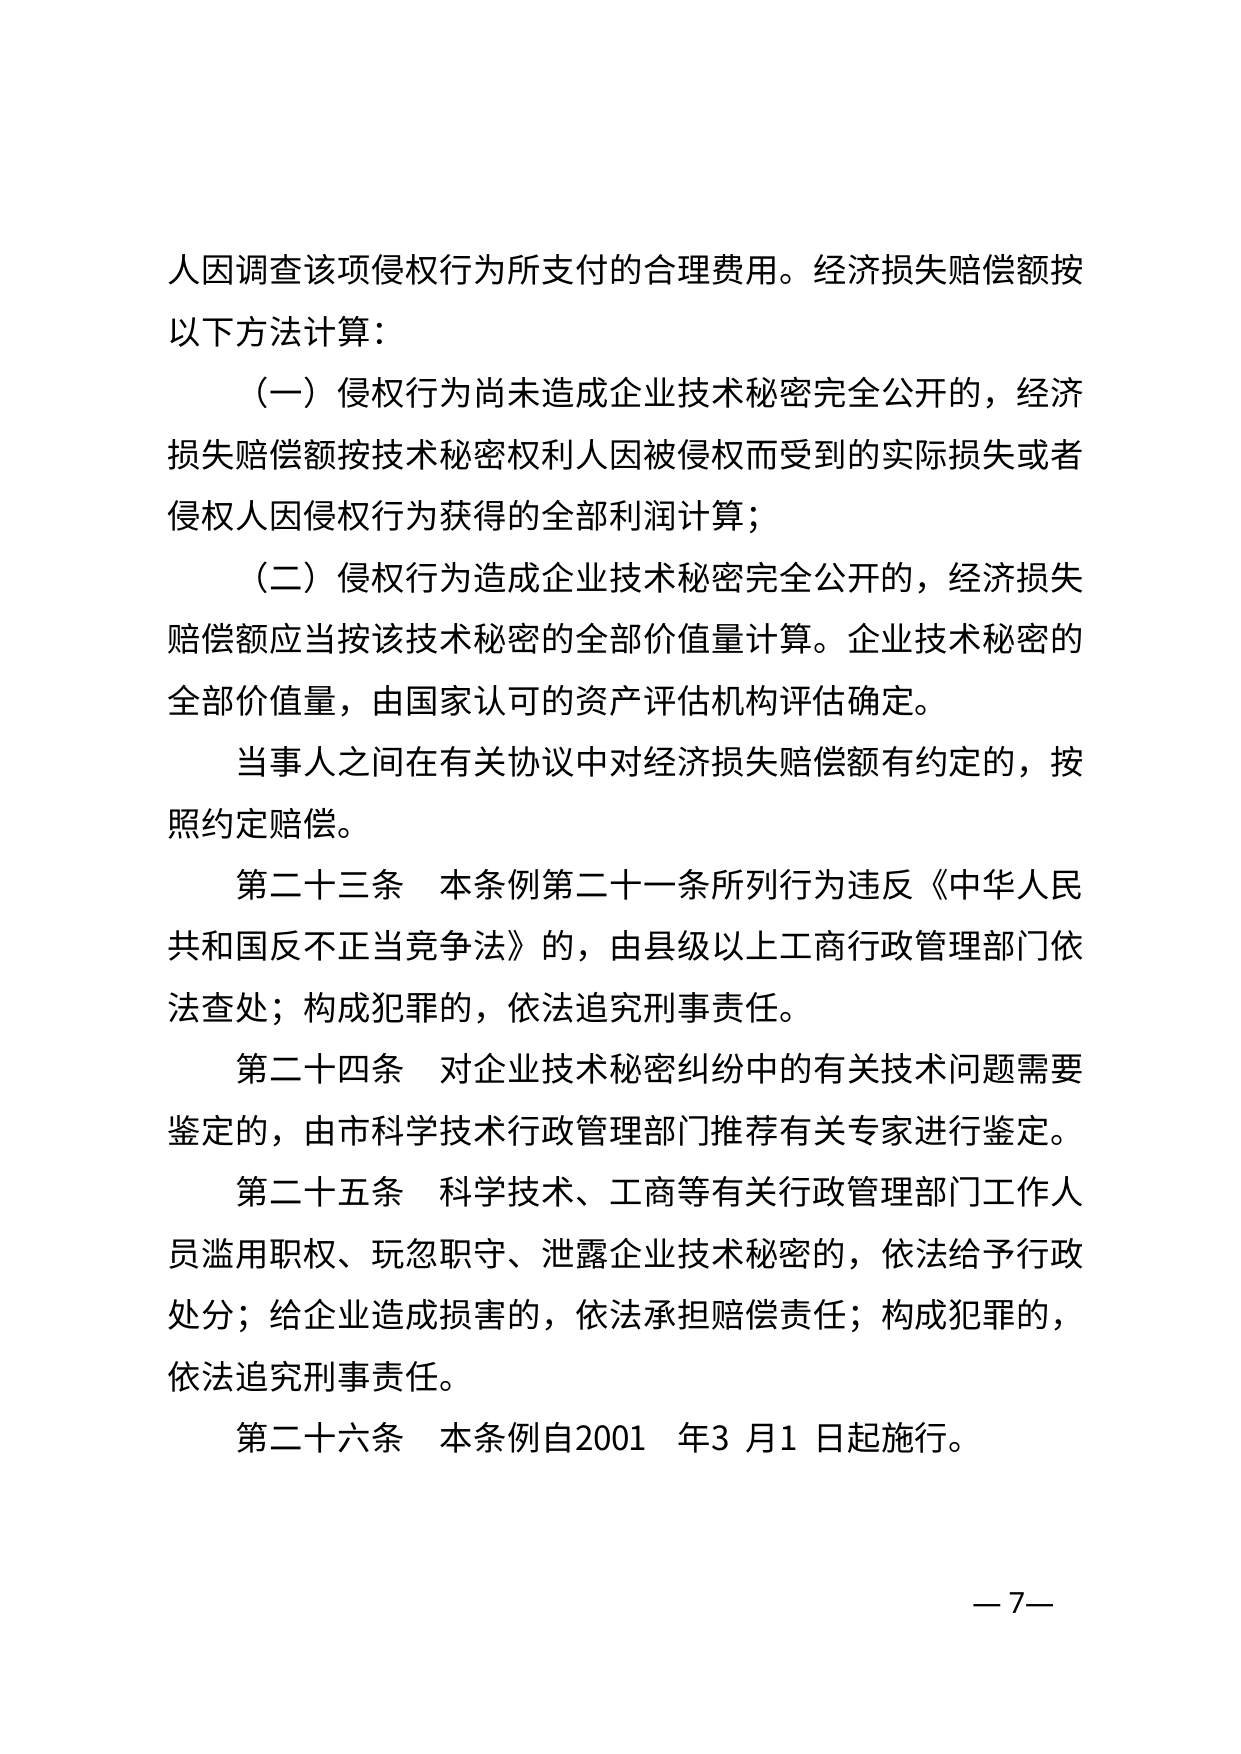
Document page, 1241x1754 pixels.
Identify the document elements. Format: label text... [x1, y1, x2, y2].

text 第二十四条 对企业技术秘密纠纷中的有关技术问题需要鉴定的，由市科学技术行政管理部门推荐有关专家进行鉴定。 [168, 1037, 1084, 1159]
text 第二十六条 本条例自2001年3月1日起施行。 [168, 1405, 1084, 1467]
text 第二十五条 科学技术、工商等有关行政管理部门工作人员滥用职权、玩忽职守、泄露企业技术秘密的，依法给予行政处分；给企业造成损害的，依法承担赔偿责任；构成犯罪的，依法追究刑事责任。 [168, 1159, 1084, 1405]
text （二）侵权行为造成企业技术秘密完全公开的，经济损失赔偿额应当按该技术秘密的全部价值量计算。企业技术秘密的全部价值量，由国家认可的资产评估机构评估确定。 [168, 545, 1084, 729]
text （一）侵权行为尚未造成企业技术秘密完全公开的，经济损失赔偿额按技术秘密权利人因被侵权而受到的实际损失或者侵权人因侵权行为获得的全部利润计算； [168, 361, 1084, 545]
text 当事人之间在有关协议中对经济损失赔偿额有约定的，按照约定赔偿。 [168, 729, 1084, 852]
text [168, 238, 1084, 361]
text 第二十三条 本条例第二十一条所列行为违反《中华人民共和国反不正当竞争法》的，由县级以上工商行政管理部门依法查处；构成犯罪的，依法追究刑事责任。 [168, 852, 1084, 1037]
